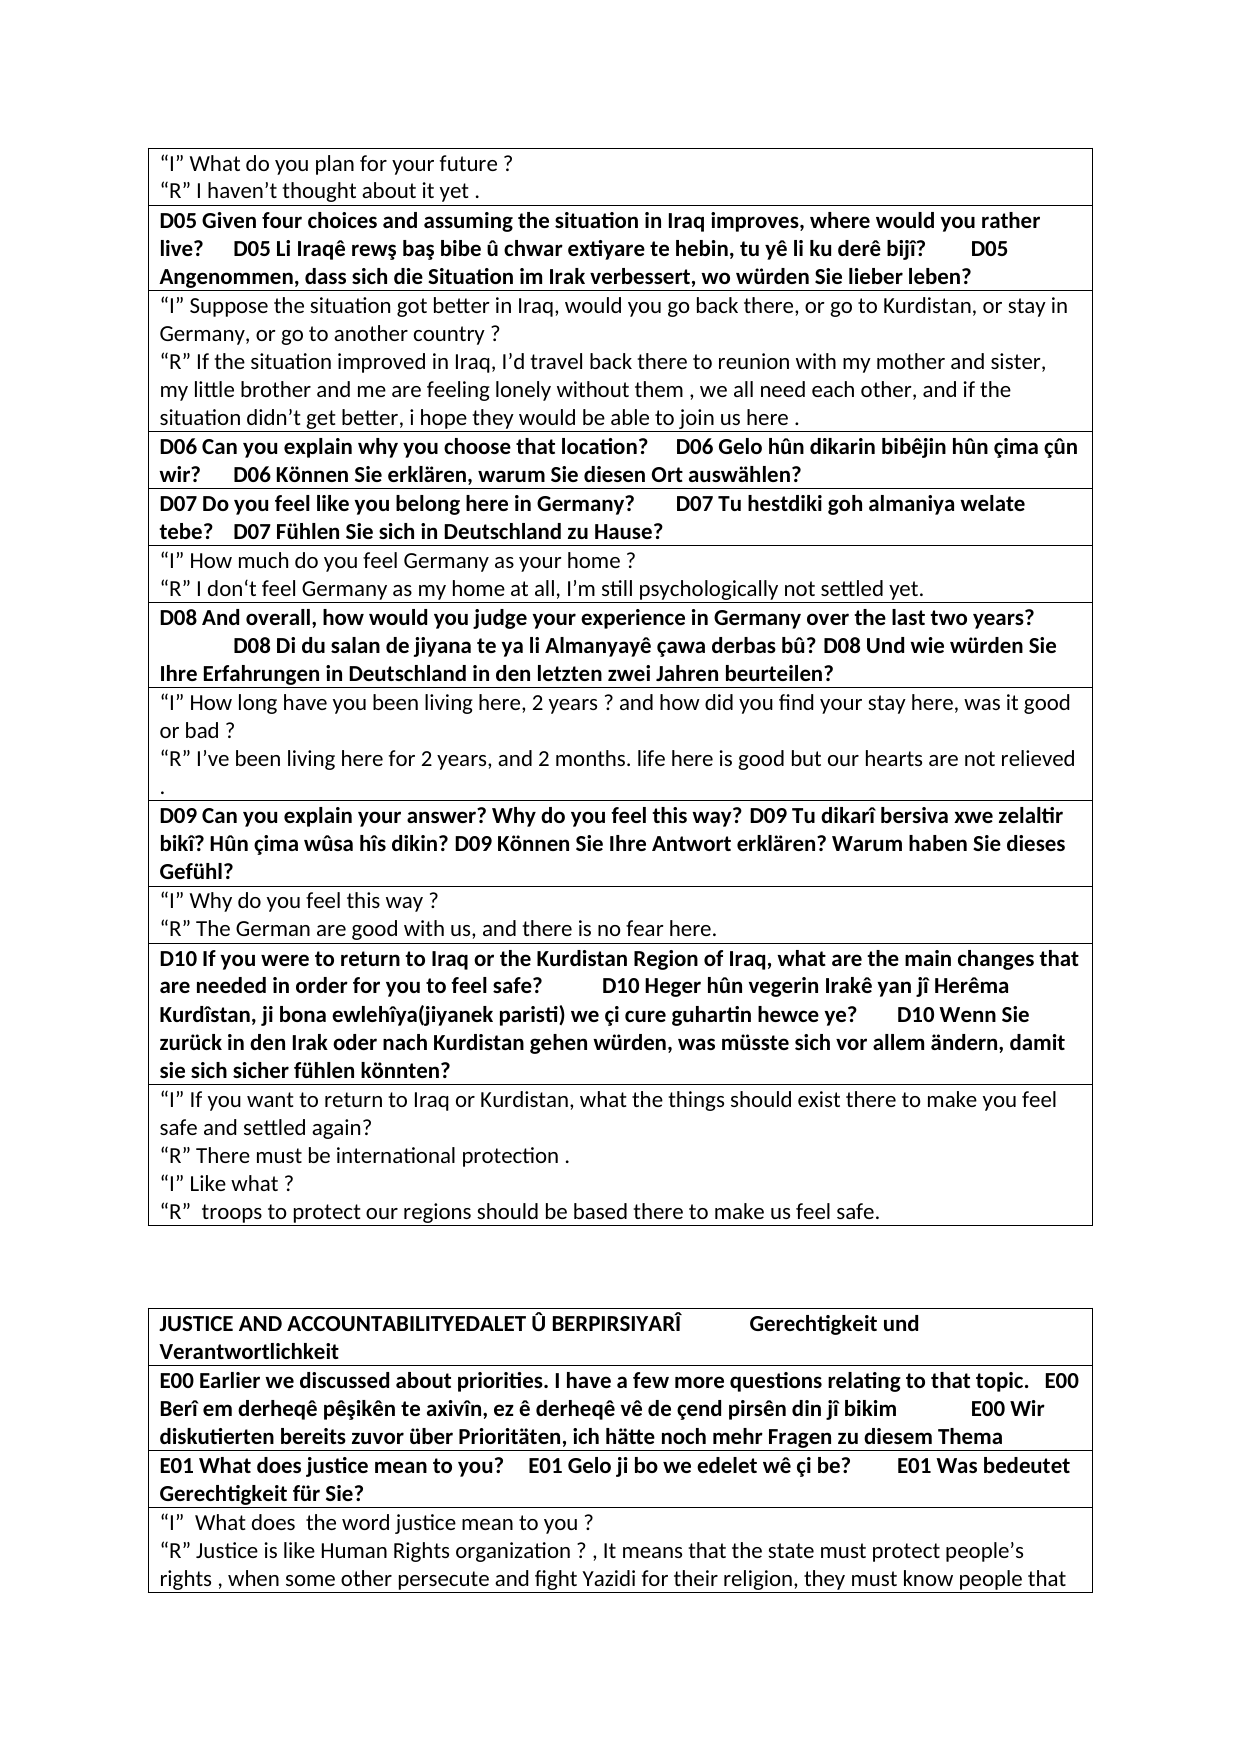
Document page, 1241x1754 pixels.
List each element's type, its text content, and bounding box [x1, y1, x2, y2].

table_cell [149, 1508, 1092, 1592]
table_header JUSTICE AND ACCOUNTABILITY EDALET Û BERPIRSIYARÎ Gerechtigkeit und Verantwortlichkeit [149, 1309, 1092, 1365]
table_cell E01 What does justice mean to you? E01 Gelo ji bo we edelet wê çi be? E01 Was bedeutet Gerechtigkeit für Sie? [149, 1451, 1092, 1507]
table_cell D06 Can you explain why you choose that location? D06 Gelo hûn dikarin bibêjin hûn çima çûn wir? D06 Können Sie erklären, warum Sie diesen Ort auswählen? [149, 432, 1092, 488]
table_cell “I” How much do you feel Germany as your home ? “R” I don‘t feel Germany as my home at all, I’m still psychologically not settled yet. [149, 546, 1092, 602]
table_cell D10 If you were to return to Iraq or the Kurdistan Region of Iraq, what are the main changes that are needed in order for you to feel safe? D10 Heger hûn vegerin Irakê yan jî Herêma Kurdîstan, ji bona ewlehîya(jiyanek paristi) we çi cure guhartin hewce ye? D10 Wenn Sie zurück in den Irak oder nach Kurdistan gehen würden, was müsste sich vor allem ändern, damit sie sich sicher fühlen könnten? [149, 944, 1092, 1084]
table_cell “I” Why do you feel this way ? “R” The German are good with us, and there is no fear here. [149, 887, 1092, 943]
table_cell “I” Suppose the situation got better in Iraq, would you go back there, or go to Kurdistan, or stay in Germany, or go to another country ? “R” If the situation improved in Iraq, I’d travel back there to reunion with my mother and sister, my little brother and me are feeling lonely without them , we all need each other, and if the situation didn’t get better, i hope they would be able to join us here . [149, 291, 1092, 431]
table_cell “I” How long have you been living here, 2 years ? and how did you find your stay here, was it good or bad ? “R” I’ve been living here for 2 years, and 2 months. life here is good but our hearts are not relieved . [149, 688, 1092, 800]
table_cell D08 And overall, how would you judge your experience in Germany over the last two years? D08 Di du salan de jiyana te ya li Almanyayê çawa derbas bû? D08 Und wie würden Sie Ihre Erfahrungen in Deutschland in den letzten zwei Jahren beurteilen? [149, 603, 1092, 687]
table_cell D09 Can you explain your answer? Why do you feel this way? D09 Tu dikarî bersiva xwe zelaltir bikî? Hûn çima wûsa hîs dikin? D09 Können Sie Ihre Antwort erklären? Warum haben Sie dieses Gefühl? [149, 801, 1092, 886]
table_cell D05 Given four choices and assuming the situation in Iraq improves, where would you rather live? D05 Li Iraqê rewş baş bibe û chwar extiyare te hebin, tu yê li ku derê bijî? D05 Angenommen, dass sich die Situation im Irak verbessert, wo würden Sie lieber leben? [149, 206, 1092, 290]
table_cell E00 Earlier we discussed about priorities. I have a few more questions relating to that topic. E00 Berî em derheqê pêşikên te axivîn, ez ê derheqê vê de çend pirsên din jî bikim E00 Wir diskutierten bereits zuvor über Prioritäten, ich hätte noch mehr Fragen zu diesem Thema [149, 1366, 1092, 1450]
table_cell “I” If you want to return to Iraq or Kurdistan, what the things should exist there to make you feel safe and settled again? “R” There must be international protection . “I” Like what ? “R” troops to protect our regions should be based there to make us feel safe. [149, 1085, 1092, 1225]
table_cell D07 Do you feel like you belong here in Germany? D07 Tu hestdiki goh almaniya welate tebe? D07 Fühlen Sie sich in Deutschland zu Hause? [149, 489, 1092, 545]
table_cell “I” What do you plan for your future ? “R” I haven’t thought about it yet . [149, 149, 1092, 205]
